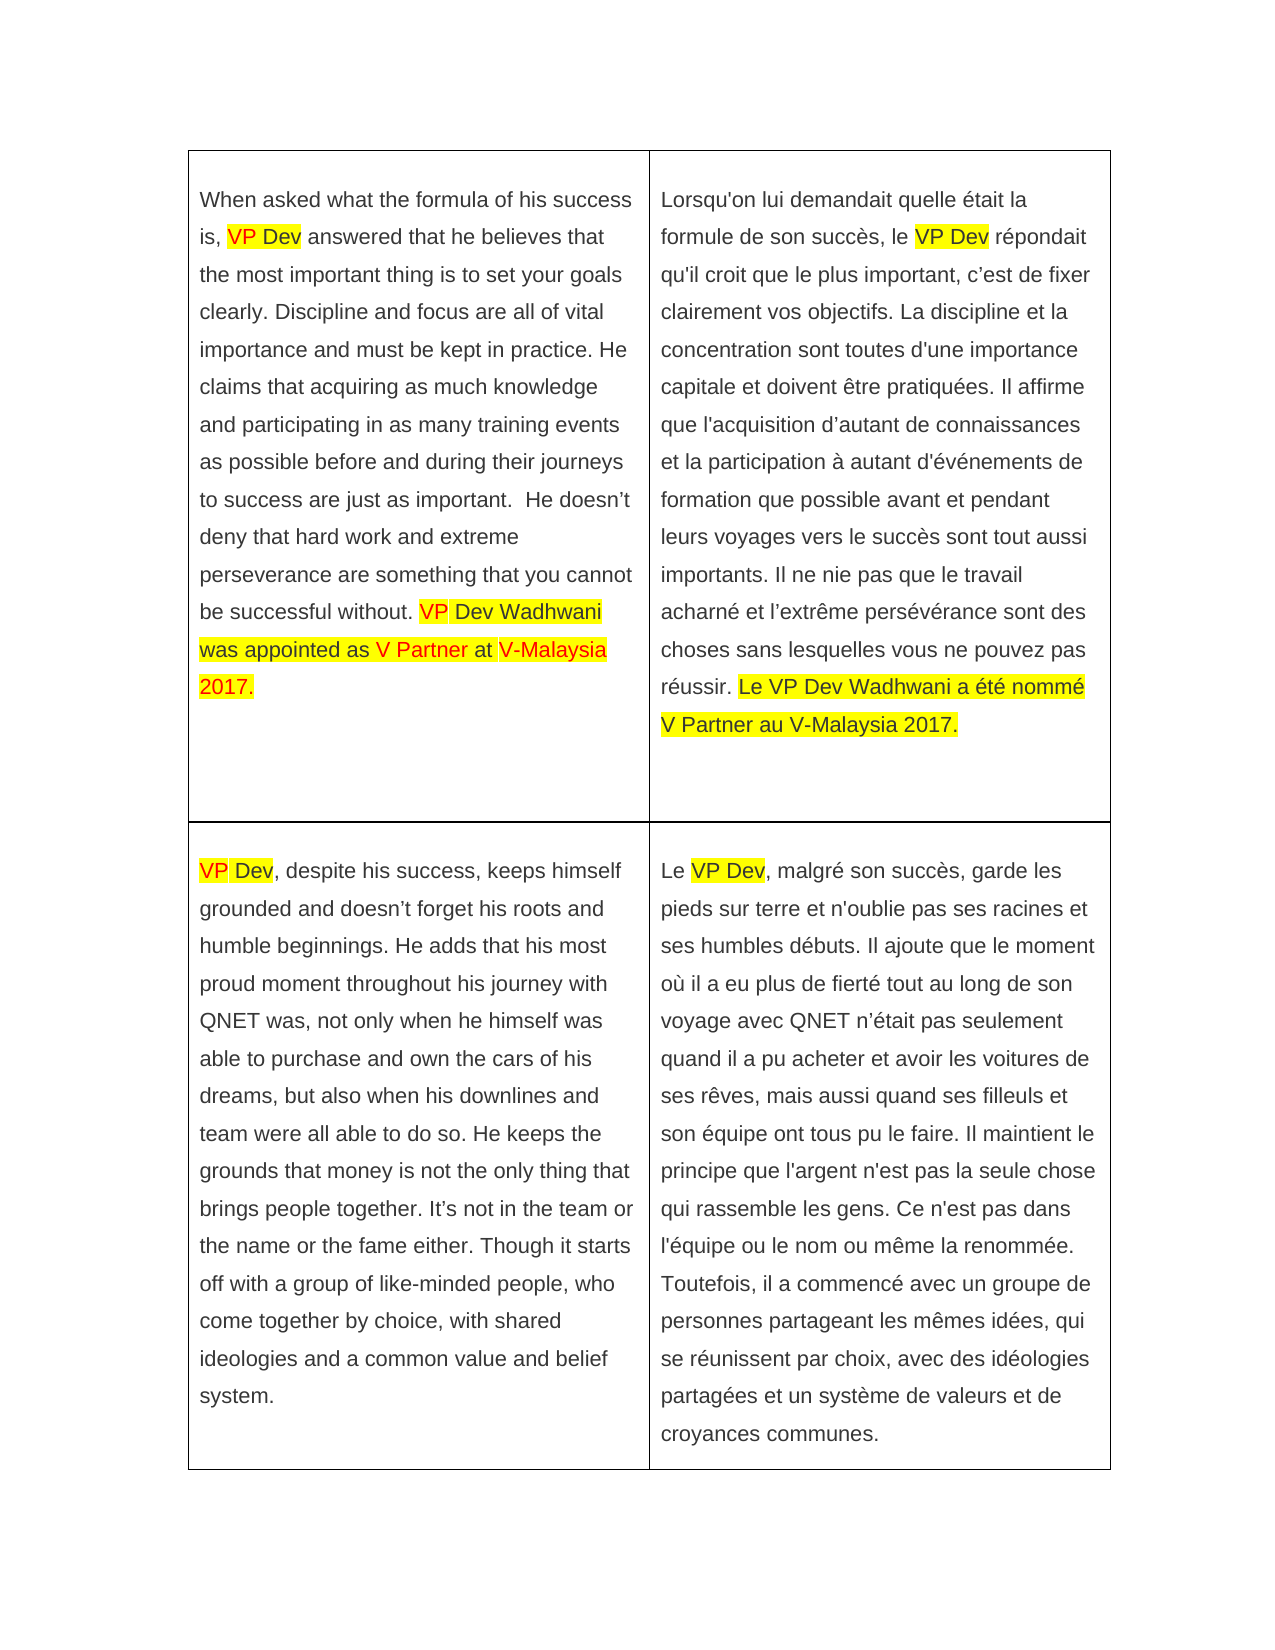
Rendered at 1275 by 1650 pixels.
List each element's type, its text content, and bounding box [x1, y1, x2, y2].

table_cell When asked what the formula of his success is, VP Dev answered that he believes that the most important thing is to set your goals clearly. Discipline and focus are all of vital importance and must be kept in practice. He claims that acquiring as much knowledge and participating in as many training events as possible before and during their journeys to success are just as important. He doesn’t deny that hard work and extreme perseverance are something that you cannot be successful without. VP Dev Wadhwani was appointed as V Partner at V-Malaysia 2017. [189, 151, 649, 821]
table_cell Lorsqu'on lui demandait quelle était la formule de son succès, le VP Dev répondait qu'il croit que le plus important, c’est de fixer clairement vos objectifs. La discipline et la concentration sont toutes d'une importance capitale et doivent être pratiquées. Il affirme que l'acquisition d’autant de connaissances et la participation à autant d'événements de formation que possible avant et pendant leurs voyages vers le succès sont tout aussi importants. Il ne nie pas que le travail acharné et l’extrême persévérance sont des choses sans lesquelles vous ne pouvez pas réussir. Le VP Dev Wadhwani a été nommé V Partner au V-Malaysia 2017. [650, 151, 1110, 821]
table_cell Le VP Dev, malgré son succès, garde les pieds sur terre et n'oublie pas ses racines et ses humbles débuts. Il ajoute que le moment où il a eu plus de fierté tout au long de son voyage avec QNET n’était pas seulement quand il a pu acheter et avoir les voitures de ses rêves, mais aussi quand ses filleuls et son équipe ont tous pu le faire. Il maintient le principe que l'argent n'est pas la seule chose qui rassemble les gens. Ce n'est pas dans l'équipe ou le nom ou même la renommée. Toutefois, il a commencé avec un groupe de personnes partageant les mêmes idées, qui se réunissent par choix, avec des idéologies partagées et un système de valeurs et de croyances communes. [650, 823, 1110, 1469]
table_cell VP Dev, despite his success, keeps himself grounded and doesn’t forget his roots and humble beginnings. He adds that his most proud moment throughout his journey with QNET was, not only when he himself was able to purchase and own the cars of his dreams, but also when his downlines and team were all able to do so. He keeps the grounds that money is not the only thing that brings people together. It’s not in the team or the name or the fame either. Though it starts off with a group of like-minded people, who come together by choice, with shared ideologies and a common value and belief system. [189, 823, 649, 1469]
